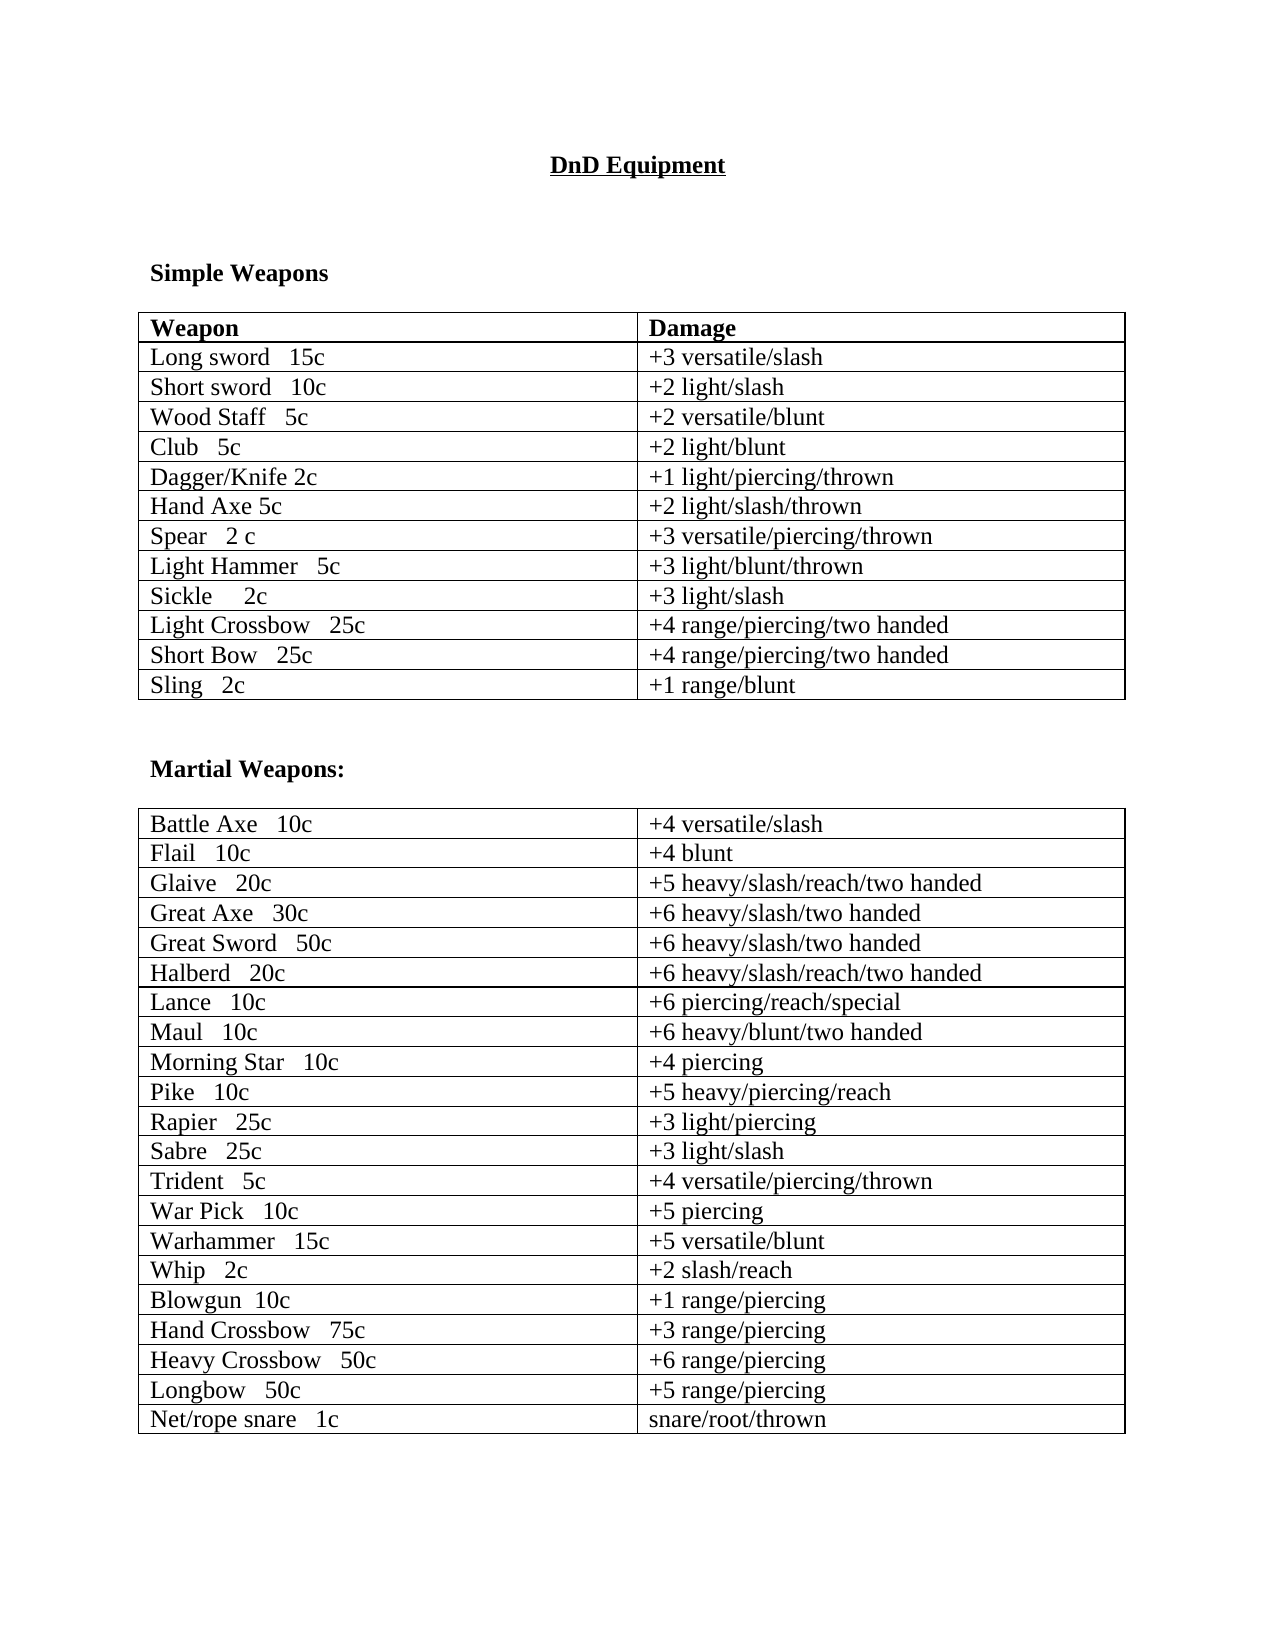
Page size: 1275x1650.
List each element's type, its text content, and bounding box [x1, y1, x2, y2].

table_cell +6 range/piercing [638, 1345, 1124, 1374]
table_cell +4 piercing [638, 1047, 1124, 1076]
text Simple Weapons [150, 258, 1125, 286]
table_cell Long sword 15c [139, 343, 637, 371]
table_cell +3 light/slash [638, 1136, 1124, 1165]
table_cell +3 range/piercing [638, 1315, 1124, 1344]
table_cell Whip 2c [139, 1256, 637, 1284]
table_cell Lance 10c [139, 988, 637, 1016]
table_cell +3 versatile/slash [638, 343, 1124, 371]
text Martial Weapons: [150, 754, 1125, 782]
table_cell +2 light/slash/thrown [638, 491, 1124, 520]
table_cell Club 5c [139, 432, 637, 461]
table_cell Dagger/Knife 2c [139, 462, 637, 490]
table_cell +4 range/piercing/two handed [638, 640, 1124, 669]
table_cell Short Bow 25c [139, 640, 637, 669]
table_cell Halberd 20c [139, 958, 637, 986]
table_cell Spear 2 c [139, 521, 637, 550]
table_cell Sling 2c [139, 670, 637, 699]
table_cell Short sword 10c [139, 372, 637, 401]
table_cell War Pick 10c [139, 1196, 637, 1225]
table_cell +6 heavy/slash/two handed [638, 928, 1124, 957]
table_cell Light Crossbow 25c [139, 611, 637, 639]
table_cell Great Sword 50c [139, 928, 637, 957]
table_cell Hand Axe 5c [139, 491, 637, 520]
table_cell +5 range/piercing [638, 1375, 1124, 1403]
table_cell +2 slash/reach [638, 1256, 1124, 1284]
table_cell +4 range/piercing/two handed [638, 611, 1124, 639]
table_header Weapon [139, 313, 637, 341]
table_cell snare/root/thrown [638, 1405, 1124, 1433]
table_cell Light Hammer 5c [139, 551, 637, 580]
table_cell +1 light/piercing/thrown [638, 462, 1124, 490]
table_cell Rapier 25c [139, 1107, 637, 1135]
table_cell Pike 10c [139, 1077, 637, 1106]
table_cell Maul 10c [139, 1017, 637, 1046]
table_cell Hand Crossbow 75c [139, 1315, 637, 1344]
table_cell +4 versatile/piercing/thrown [638, 1166, 1124, 1195]
table_cell +2 light/blunt [638, 432, 1124, 461]
table_cell +1 range/blunt [638, 670, 1124, 699]
table_header +4 versatile/slash [638, 809, 1124, 837]
table_cell Glaive 20c [139, 868, 637, 897]
table_cell +3 light/slash [638, 581, 1124, 609]
table_cell +6 heavy/slash/two handed [638, 898, 1124, 927]
table_header Damage [638, 313, 1124, 341]
table_cell Blowgun 10c [139, 1285, 637, 1314]
table_cell +6 heavy/slash/reach/two handed [638, 958, 1124, 986]
table_cell Longbow 50c [139, 1375, 637, 1403]
table_cell +5 versatile/blunt [638, 1226, 1124, 1254]
table_cell Sabre 25c [139, 1136, 637, 1165]
table_cell +6 piercing/reach/special [638, 988, 1124, 1016]
table_cell Morning Star 10c [139, 1047, 637, 1076]
table_cell Wood Staff 5c [139, 402, 637, 431]
table_cell Sickle 2c [139, 581, 637, 609]
table_cell Flail 10c [139, 839, 637, 867]
table_cell +5 heavy/slash/reach/two handed [638, 868, 1124, 897]
table_cell Great Axe 30c [139, 898, 637, 927]
table_header Battle Axe 10c [139, 809, 637, 837]
table_cell +2 versatile/blunt [638, 402, 1124, 431]
table_cell +4 blunt [638, 839, 1124, 867]
table_cell Net/rope snare 1c [139, 1405, 637, 1433]
table_cell Trident 5c [139, 1166, 637, 1195]
table_cell +5 heavy/piercing/reach [638, 1077, 1124, 1106]
table_cell +5 piercing [638, 1196, 1124, 1225]
text DnD Equipment [150, 150, 1125, 179]
table_cell +3 light/piercing [638, 1107, 1124, 1135]
table_cell Warhammer 15c [139, 1226, 637, 1254]
table_cell Heavy Crossbow 50c [139, 1345, 637, 1374]
table_cell +6 heavy/blunt/two handed [638, 1017, 1124, 1046]
table_cell +3 versatile/piercing/thrown [638, 521, 1124, 550]
table_cell +1 range/piercing [638, 1285, 1124, 1314]
table_cell +2 light/slash [638, 372, 1124, 401]
table_cell +3 light/blunt/thrown [638, 551, 1124, 580]
